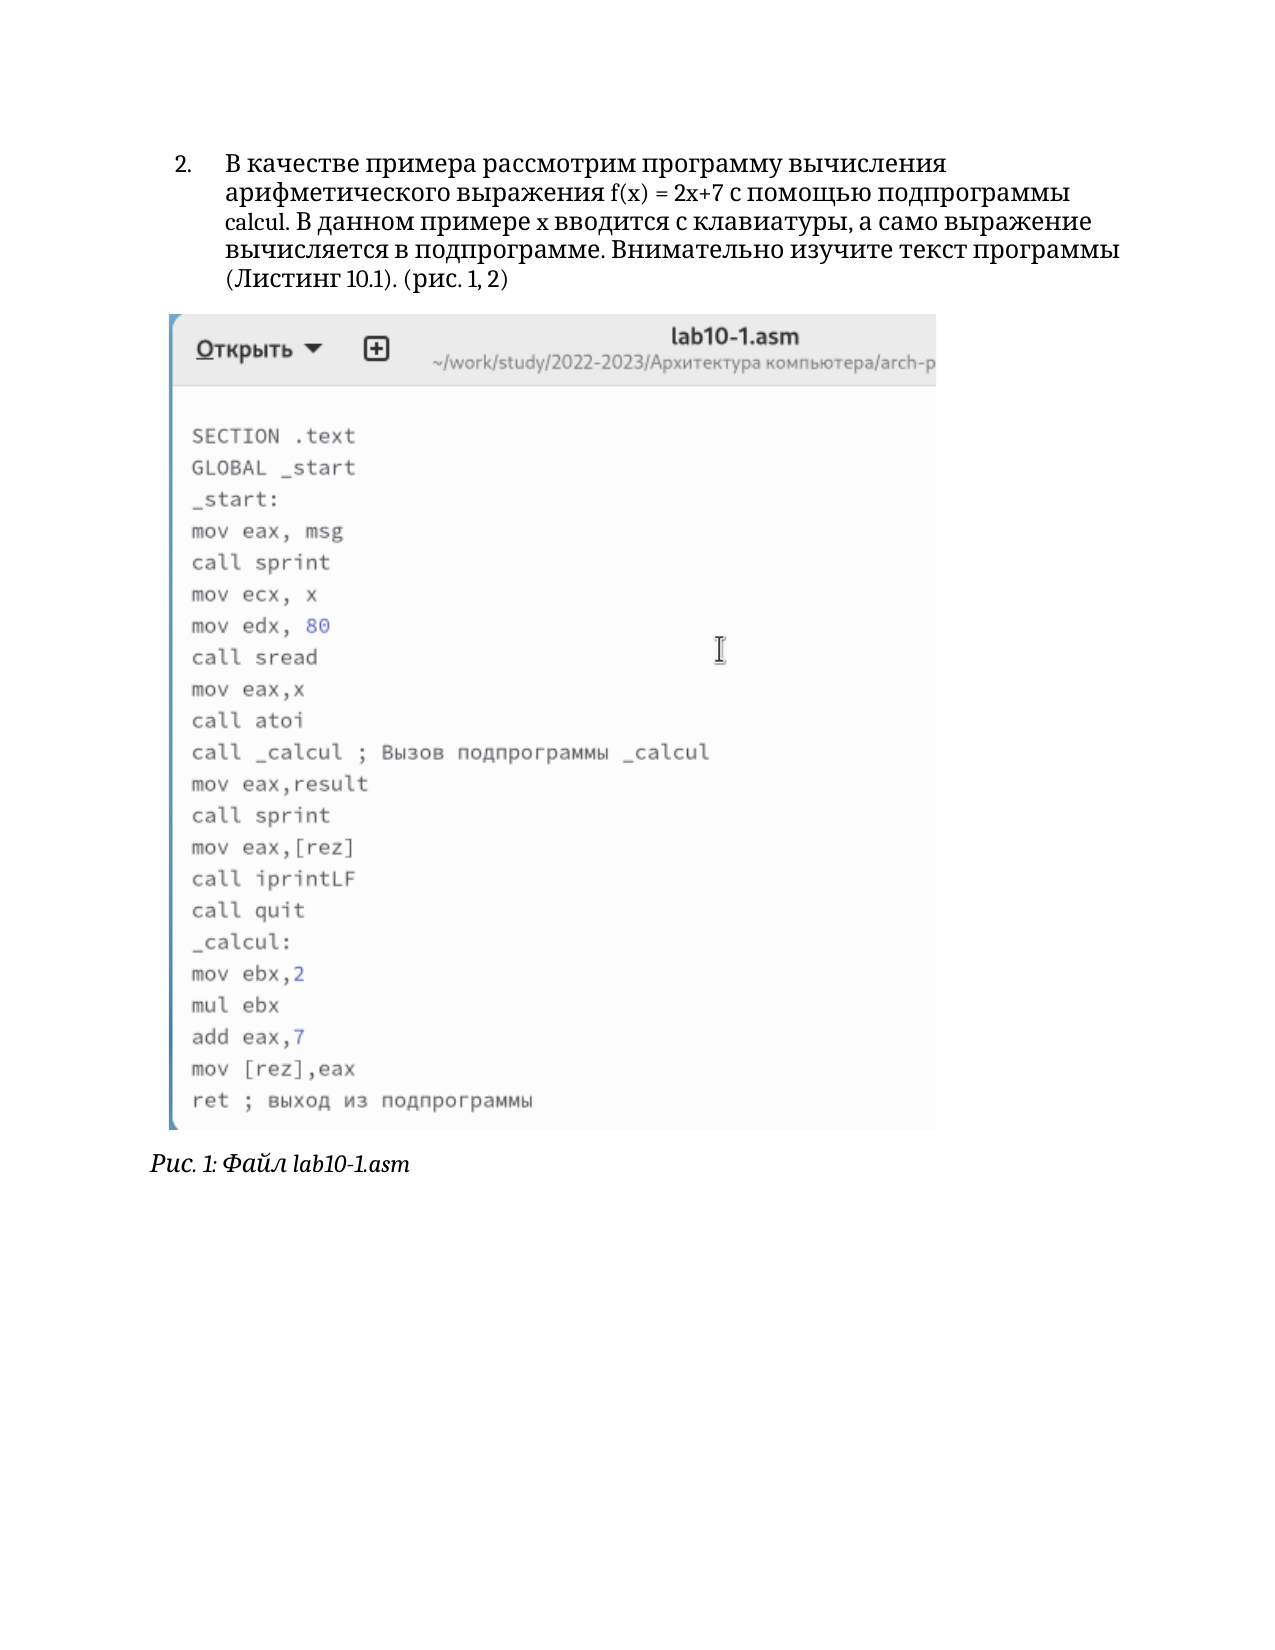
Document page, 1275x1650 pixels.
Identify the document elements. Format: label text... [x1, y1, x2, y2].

list В качестве примера рассмотрим программу вычисления арифметического выражения f(x) = 2x+7 с помощью подпрограммы calcul. В данном примере x вводится с клавиатуры, а само выражение вычисляется в подпрограмме. Внимательно изучите текст программы (Листинг 10.1). (рис. 1, 2) [175, 150, 1125, 294]
picture [168, 314, 937, 1130]
text Рис. 1: Файл lab10-1.asm [150, 1150, 1125, 1179]
